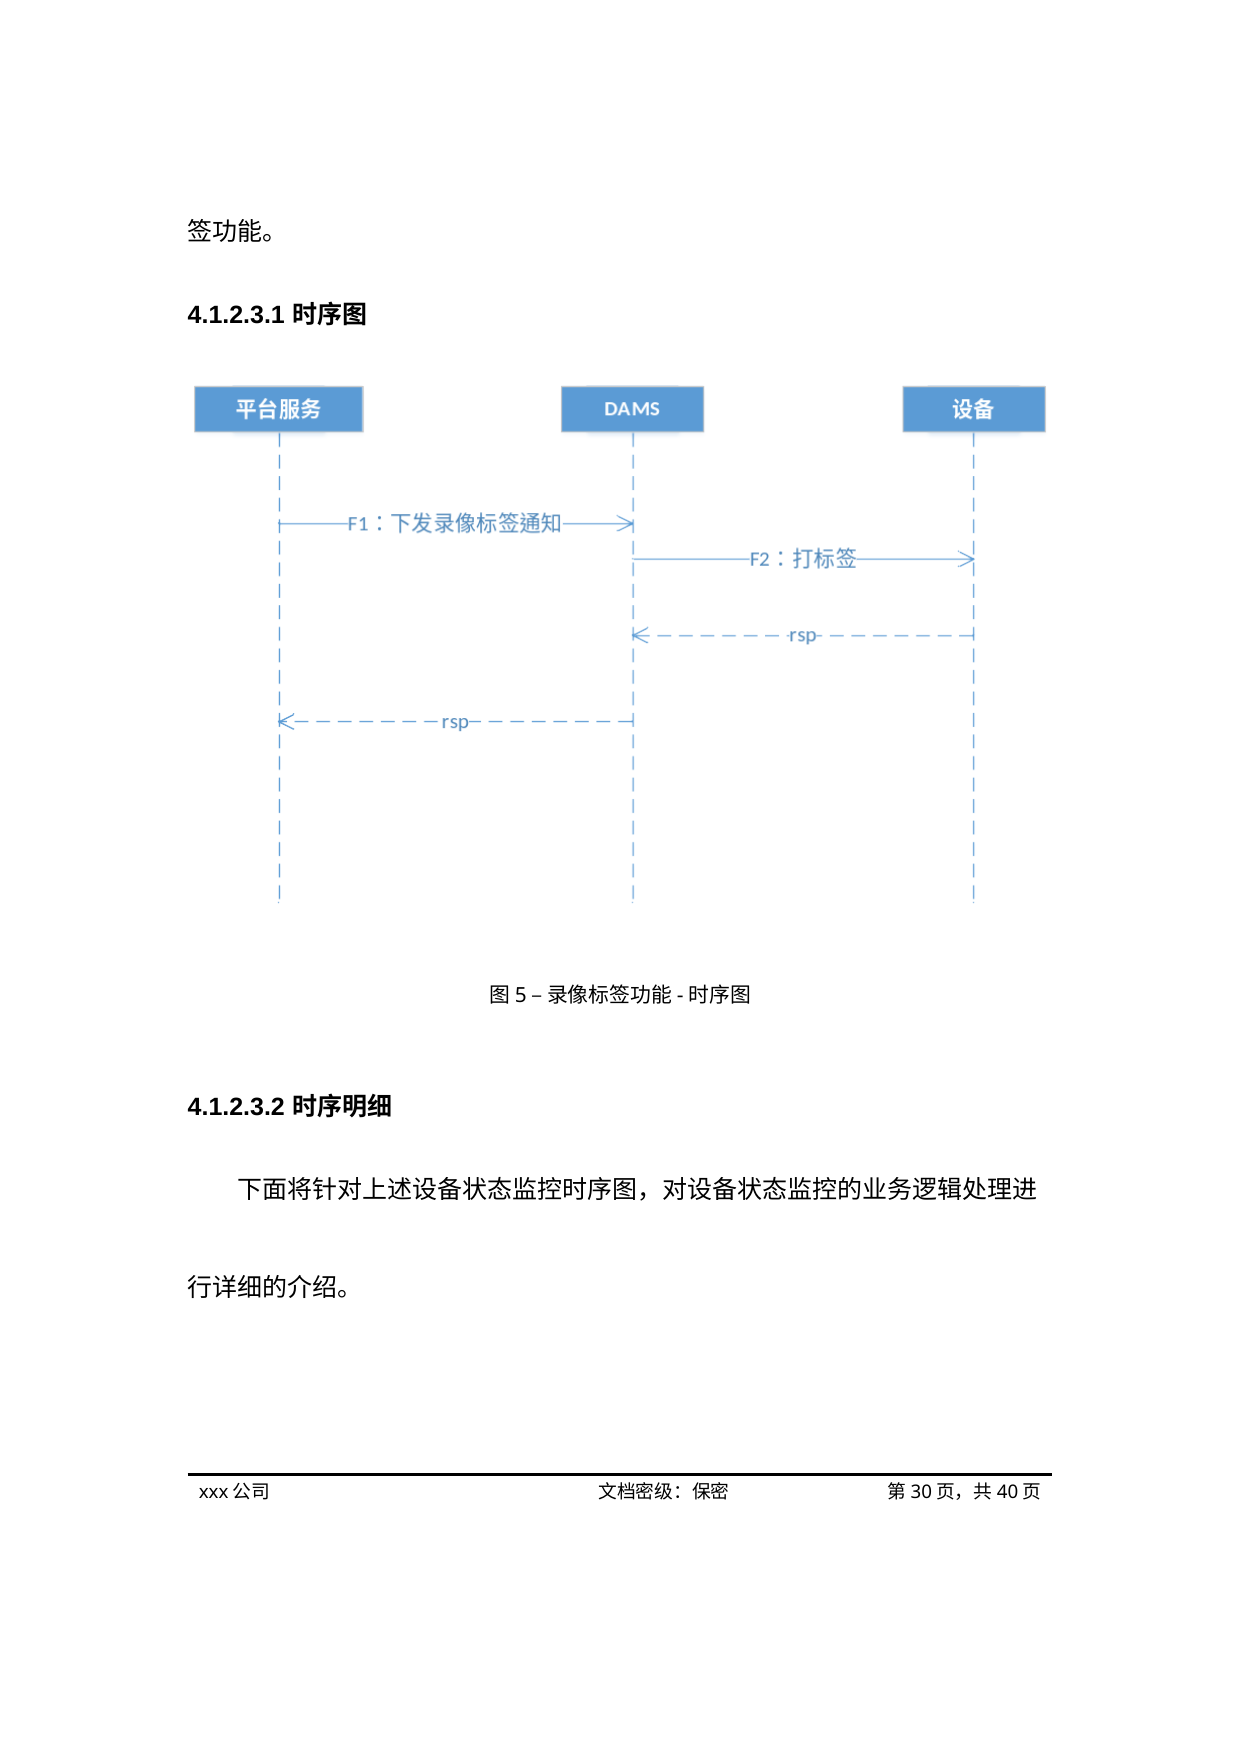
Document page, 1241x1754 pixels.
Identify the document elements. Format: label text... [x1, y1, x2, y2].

subtitle 时序图 [187, 280, 1053, 345]
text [187, 197, 1053, 262]
text 下面将针对上述设备状态监控时序图，对设备状态监控的业务逻辑处理进行详细的介绍。 [187, 1155, 1053, 1318]
subtitle 时序明细 [187, 1072, 1053, 1137]
